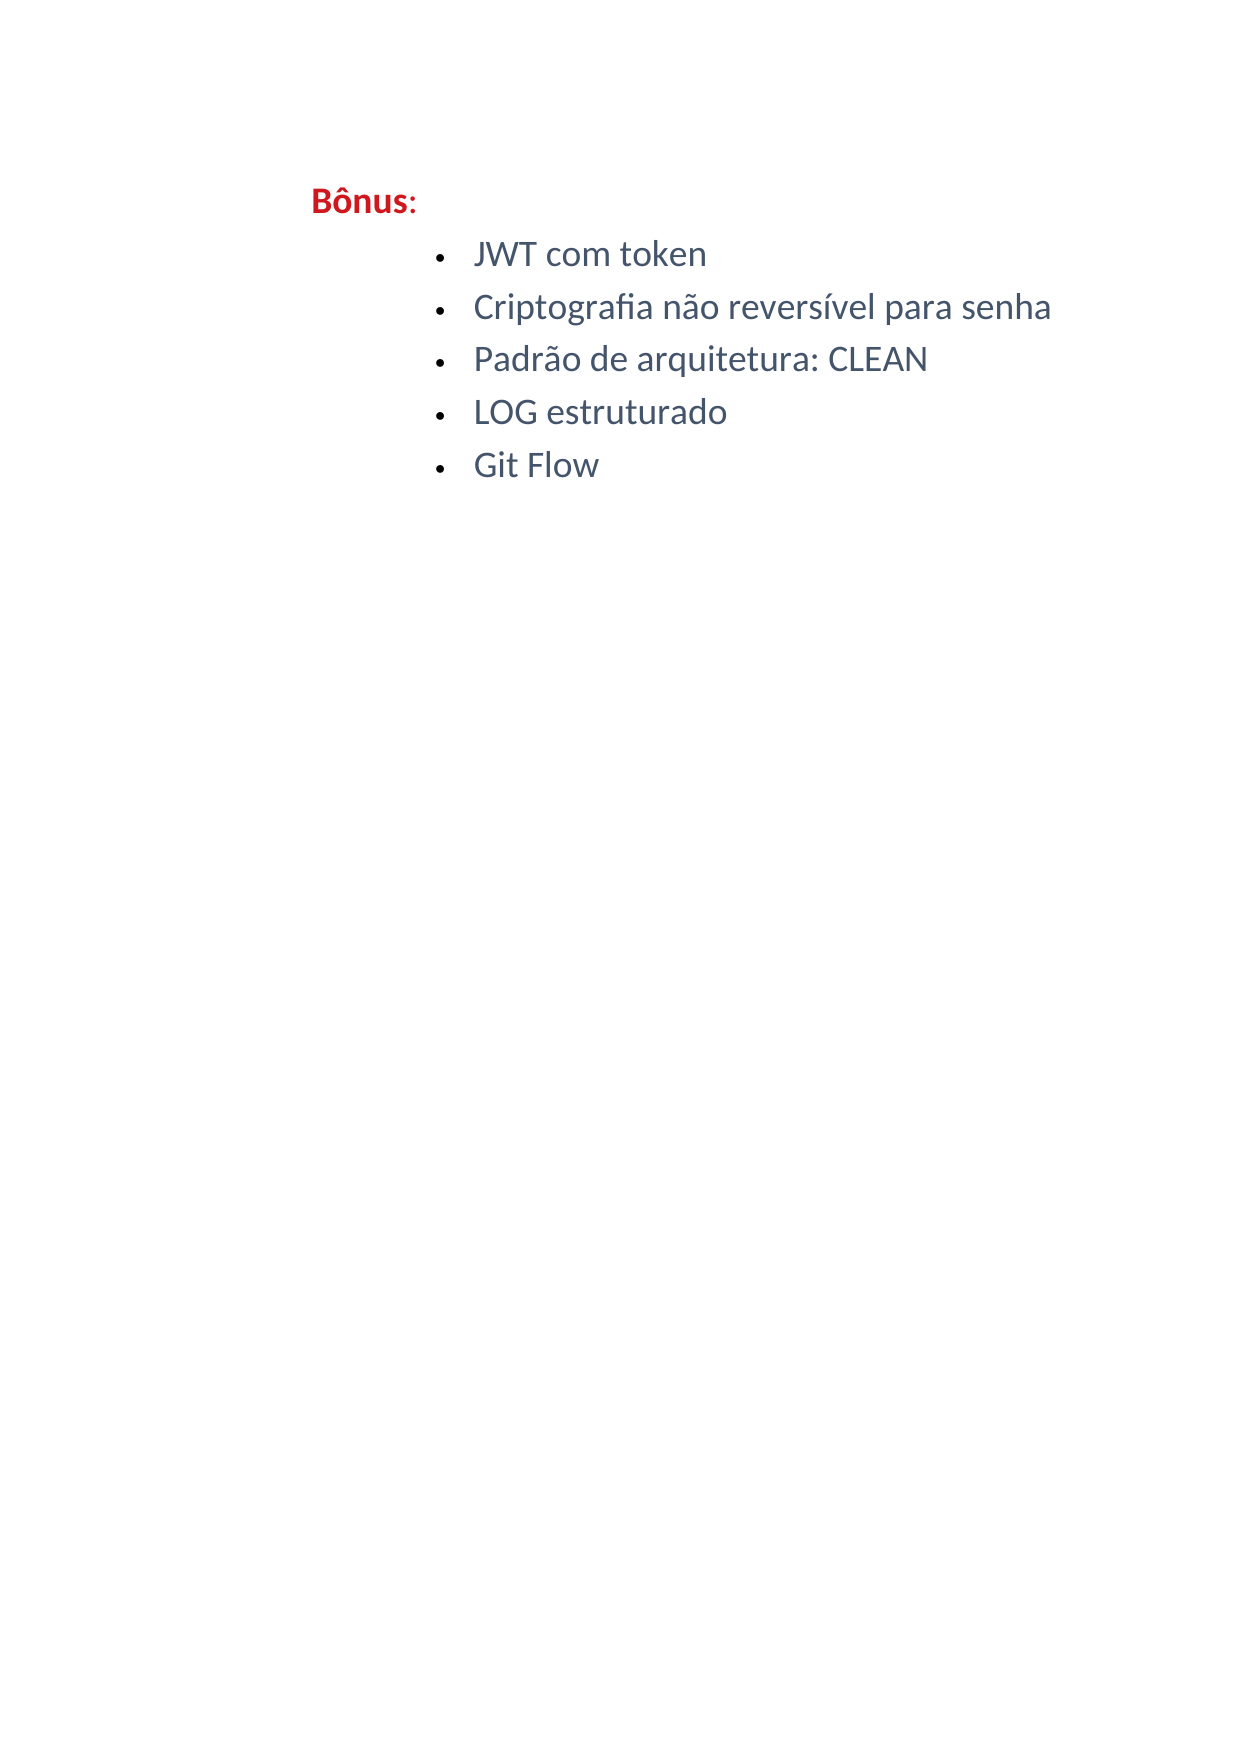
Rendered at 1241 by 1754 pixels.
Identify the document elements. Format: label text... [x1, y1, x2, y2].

list Padrão de arquitetura: CLEAN [436, 335, 1122, 381]
list Git Flow [436, 441, 1122, 487]
list Criptografia não reversível para senha [436, 283, 1122, 328]
list JWT com token [436, 230, 1122, 276]
list LOG estruturado [436, 388, 1122, 434]
list Bônus: [252, 177, 1122, 223]
